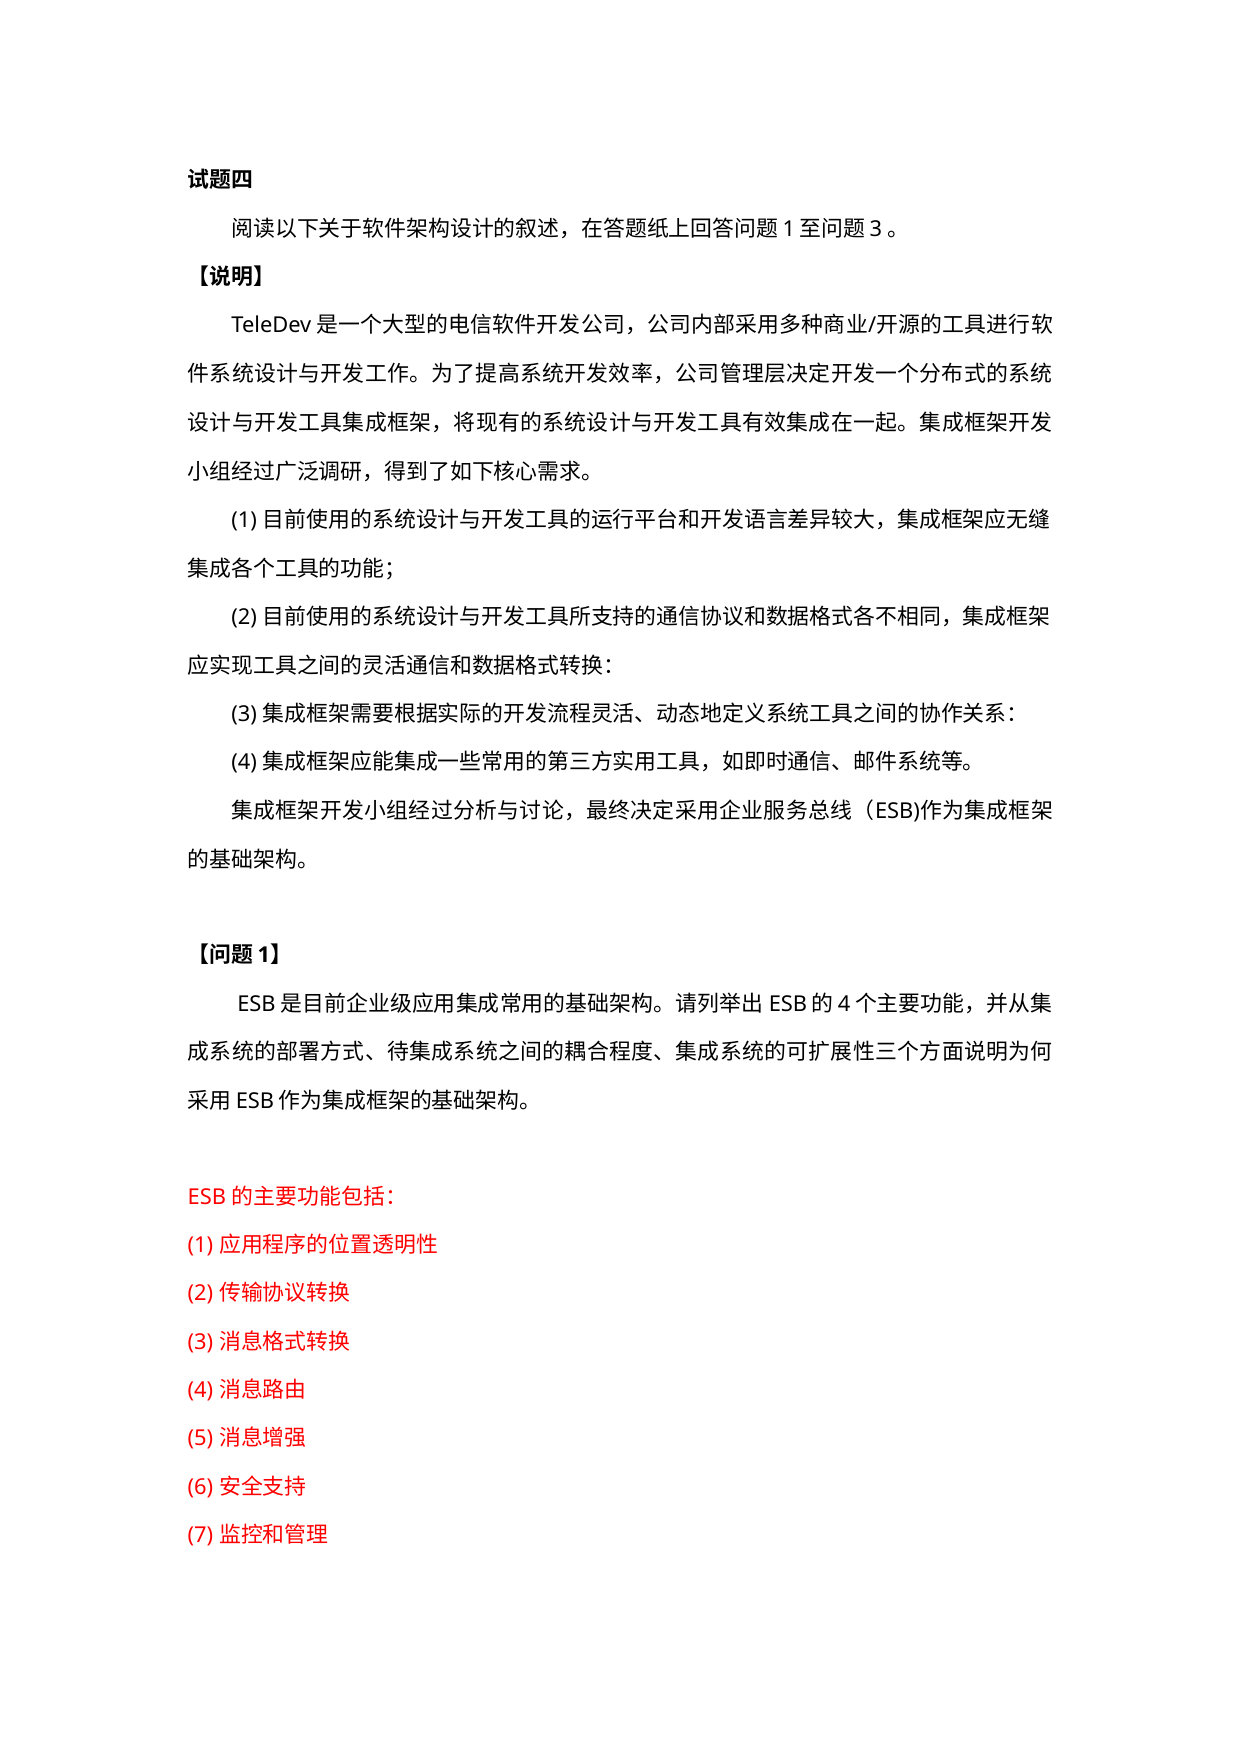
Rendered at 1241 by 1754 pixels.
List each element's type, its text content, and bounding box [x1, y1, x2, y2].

text 试题四 [187, 162, 1053, 194]
text ESB 的主要功能包括： [187, 1178, 1053, 1211]
text (6) 安全支持 [187, 1468, 1053, 1501]
text (2) 目前使用的系统设计与开发工具所支持的通信协议和数据格式各不相同，集成框架应实现工具之间的灵活通信和数据格式转换： [187, 599, 1053, 680]
text (3) 消息格式转换 [187, 1323, 1053, 1356]
text (4) 消息路由 [187, 1372, 1053, 1404]
text 阅读以下关于软件架构设计的叙述，在答题纸上回答问题1至问题3 。 [187, 210, 1053, 243]
text (3) 集成框架需要根据实际的开发流程灵活、动态地定义系统工具之间的协作关系： [187, 696, 1053, 728]
text (4) 集成框架应能集成一些常用的第三方实用工具，如即时通信、邮件系统等。 [187, 744, 1053, 777]
text 【问题1】 [187, 937, 1053, 969]
text 【说明】 [187, 259, 1053, 291]
text (1) 应用程序的位置透明性 [187, 1227, 1053, 1259]
text 集成框架开发小组经过分析与讨论，最终决定采用企业服务总线（ESB)作为集成框架的基础架构。 [187, 792, 1053, 874]
text (5) 消息增强 [187, 1420, 1053, 1453]
text ESB是目前企业级应用集成常用的基础架构。请列举出ESB的4个主要功能，并从集成系统的部署方式、待集成系统之间的耦合程度、集成系统的可扩展性三个方面说明为何采用ESB作为集成框架的基础架构。 [187, 985, 1053, 1115]
text (2) 传输协议转换 [187, 1275, 1053, 1308]
text (1) 目前使用的系统设计与开发工具的运行平台和开发语言差异较大，集成框架应无缝集成各个工具的功能； [187, 502, 1053, 583]
text (7) 监控和管理 [187, 1517, 1053, 1549]
text TeleDev是一个大型的电信软件开发公司，公司内部采用多种商业/开源的工具进行软件系统设计与开发工作。为了提高系统开发效率，公司管理层决定开发一个分布式的系统设计与开发工具集成框架，将现有的系统设计与开发工具有效集成在一起。集成框架开发小组经过广泛调研，得到了如下核心需求。 [187, 307, 1053, 486]
